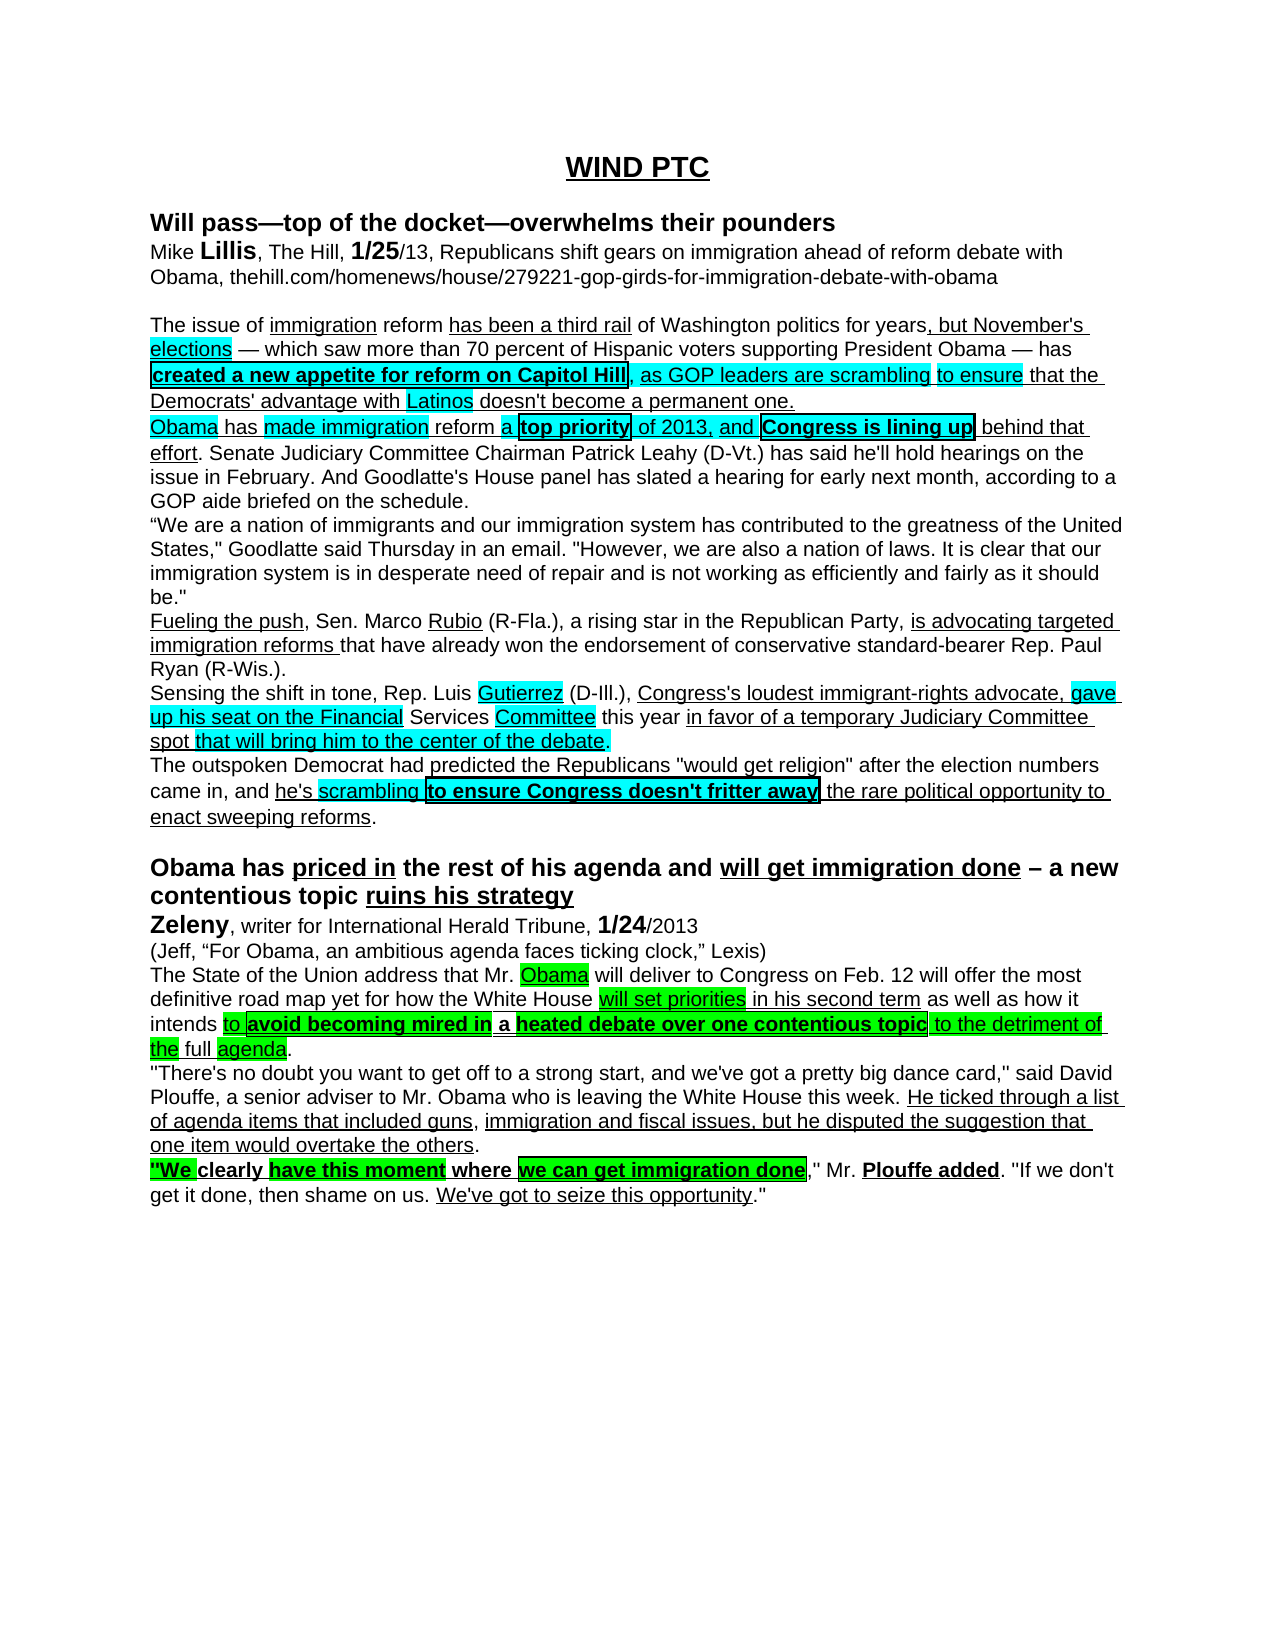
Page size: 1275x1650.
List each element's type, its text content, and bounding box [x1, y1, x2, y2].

text “We are a nation of immigrants and our immigration system has contributed to the greatness of the United States," Goodlatte said Thursday in an email. "However, we are also a nation of laws. It is clear that our immigration system is in desperate need of repair and is not working as efficiently and fairly as it should be." [150, 513, 1125, 609]
subtitle Obama has priced in the rest of his agenda and will get immigration done – a new contentious topic ruins his strategy [150, 852, 1125, 910]
text Fueling the push, Sen. Marco Rubio (R-Fla.), a rising star in the Republican Party, is advocating targeted immigration reforms that have already won the endorsement of conservative standard-bearer Rep. Paul Ryan (R-Wis.). [150, 609, 1125, 681]
text Obama has made immigration reform a top priority of 2013, and Congress is lining up behind that effort. Senate Judiciary Committee Chairman Patrick Leahy (D-Vt.) has said he'll hold hearings on the issue in February. And Goodlatte's House panel has slated a hearing for early next month, according to a GOP aide briefed on the schedule. [150, 413, 1125, 513]
text Sensing the shift in tone, Rep. Luis Gutierrez (D-Ill.), Congress's loudest immigrant-rights advocate, gave up his seat on the Financial Services Committee this year in favor of a temporary Judiciary Committee spot that will bring him to the center of the debate. [150, 681, 1125, 752]
subtitle Will pass—top of the docket—overwhelms their pounders [150, 207, 1125, 236]
text The issue of immigration reform has been a third rail of Washington politics for years, but November's elections — which saw more than 70 percent of Hispanic voters supporting President Obama — has created a new appetite for reform on Capitol Hill, as GOP leaders are scrambling to ensure that the Democrats' advantage with Latinos doesn't become a permanent one. [150, 313, 1125, 413]
text The outspoken Democrat had predicted the Republicans "would get religion" after the election numbers came in, and he's scrambling to ensure Congress doesn't fritter away the rare political opportunity to enact sweeping reforms. [150, 752, 1125, 828]
subtitle wind ptc [150, 150, 1125, 183]
text (Jeff, “For Obama, an ambitious agenda faces ticking clock,” Lexis) [150, 939, 1125, 963]
text The State of the Union address that Mr. Obama will deliver to Congress on Feb. 12 will offer the most definitive road map yet for how the White House will set priorities in his second term as well as how it intends to avoid becoming mired in a heated debate over one contentious topic to the detriment of the full agenda. [150, 963, 1125, 1061]
text Zeleny, writer for International Herald Tribune, 1/24/2013 [150, 910, 1125, 939]
text ''We clearly have this moment where we can get immigration done,'' Mr. Plouffe added. ''If we don't get it done, then shame on us. We've got to seize this opportunity.'' [150, 1156, 1125, 1206]
text ''There's no doubt you want to get off to a strong start, and we've got a pretty big dance card,'' said David Plouffe, a senior adviser to Mr. Obama who is leaving the White House this week. He ticked through a list of agenda items that included guns, immigration and fiscal issues, but he disputed the suggestion that one item would overtake the others. [150, 1061, 1125, 1156]
text Mike Lillis, The Hill, 1/25/13, Republicans shift gears on immigration ahead of reform debate with Obama, thehill.com/homenews/house/279221-gop-girds-for-immigration-debate-with-obama [150, 236, 1125, 289]
